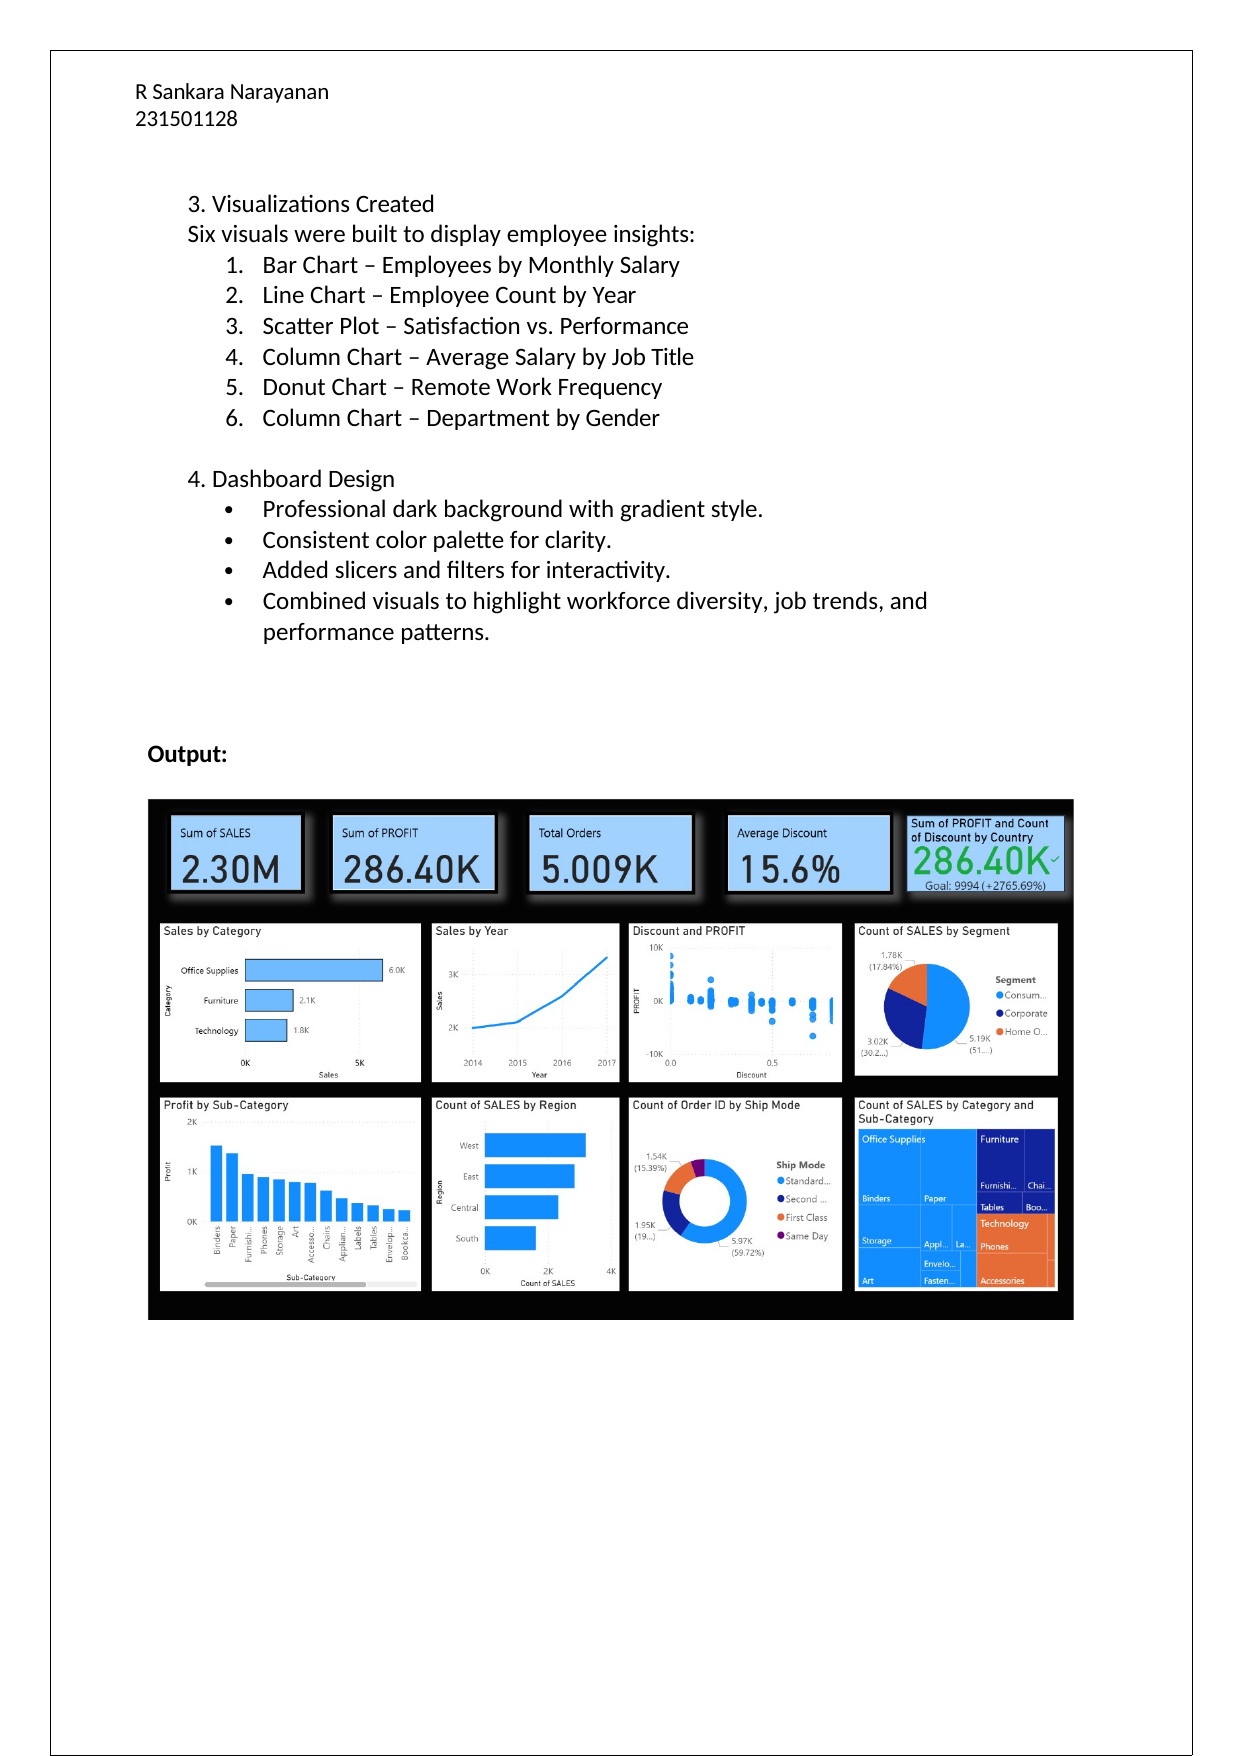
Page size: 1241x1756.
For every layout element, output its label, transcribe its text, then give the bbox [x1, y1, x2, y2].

text Six visuals were built to display employee insights: [187, 218, 1093, 249]
list Added slicers and filters for interactivity. [225, 555, 1093, 585]
subtitle Output: [147, 738, 1093, 768]
list Line Chart – Employee Count by Year [225, 279, 1093, 310]
list Combined visuals to highlight workforce diversity, job trends, and performance patterns. [225, 585, 1064, 646]
picture [147, 798, 1074, 1320]
list Scatter Plot – Satisfaction vs. Performance [225, 310, 1093, 341]
list Column Chart – Department by Gender [225, 402, 1093, 432]
list Bar Chart – Employees by Monthly Salary [225, 249, 1093, 279]
list Donut Chart – Remote Work Frequency [225, 371, 1093, 402]
list Visualizations Created [187, 188, 1093, 218]
list Column Chart – Average Salary by Job Title [225, 341, 1093, 371]
list Dashboard Design [187, 463, 1093, 494]
list Consistent color palette for clarity. [225, 524, 1093, 555]
list Professional dark background with gradient style. [225, 494, 1093, 524]
